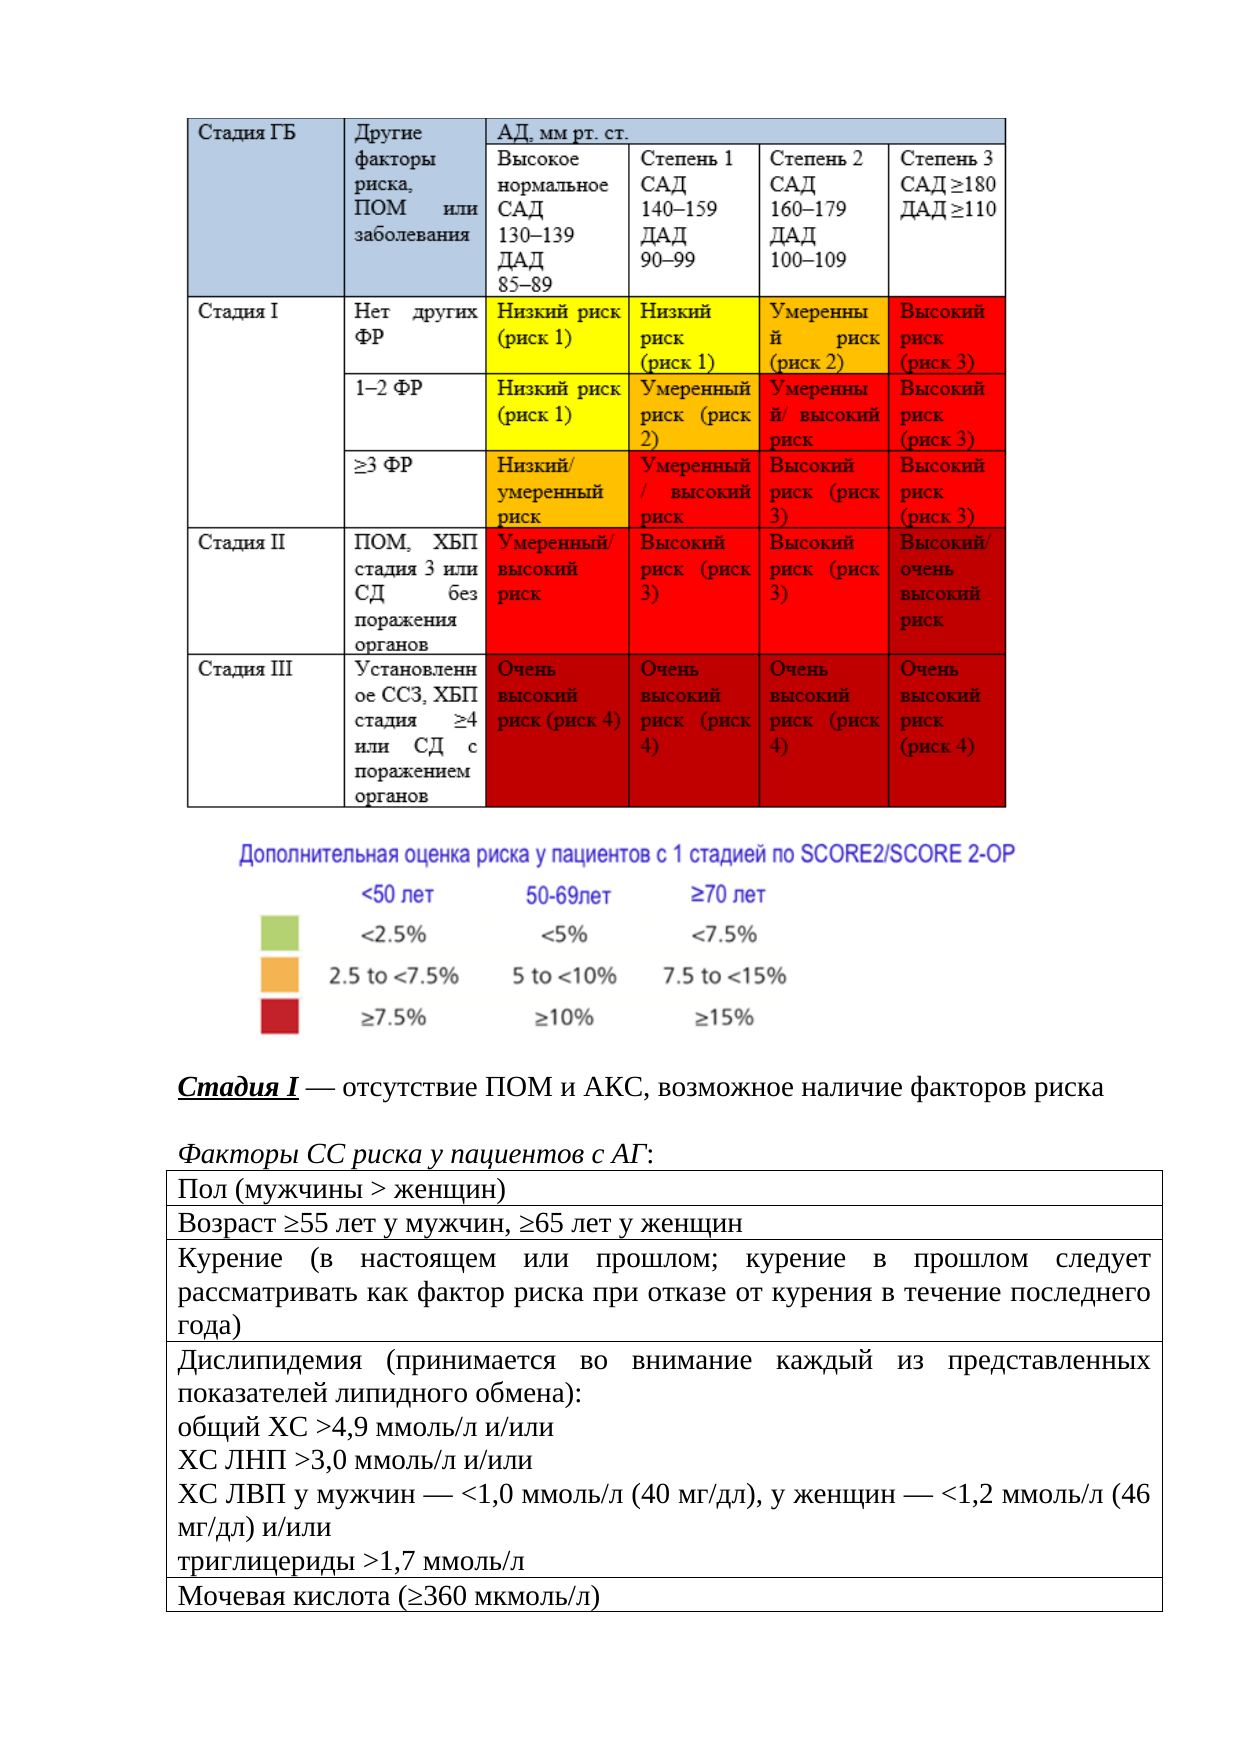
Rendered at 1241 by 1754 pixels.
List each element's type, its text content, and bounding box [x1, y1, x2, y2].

table_cell Курение (в настоящем или прошлом; курение в прошлом следует рассматривать как фактор риска при отказе от курения в течение последнего года) [167, 1240, 1162, 1341]
table_cell Мочевая кислота (≥360 мкмоль/л) [167, 1578, 1162, 1611]
text Факторы СС риска у пациентов с АГ: [177, 1136, 1152, 1170]
table_cell Дислипидемия (принимается во внимание каждый из представленных показателей липидного обмена): общий ХС >4,9 ммоль/л и/или ХС ЛНП >3,0 ммоль/л и/или ХС ЛВП у мужчин — <1,0 ммоль/л (40 мг/дл), у женщин — <1,2 ммоль/л (46 мг/дл) и/или триглицериды >1,7 ммоль/л [167, 1342, 1162, 1577]
picture [177, 118, 1119, 808]
picture [177, 840, 1025, 1036]
table_cell Возраст ≥55 лет у мужчин, ≥65 лет у женщин [167, 1206, 1162, 1239]
table_header Пол (мужчины > женщин) [167, 1171, 1162, 1204]
text Стадия I — отсутствие ПОМ и АКС, возможное наличие факторов риска [177, 1069, 1152, 1103]
